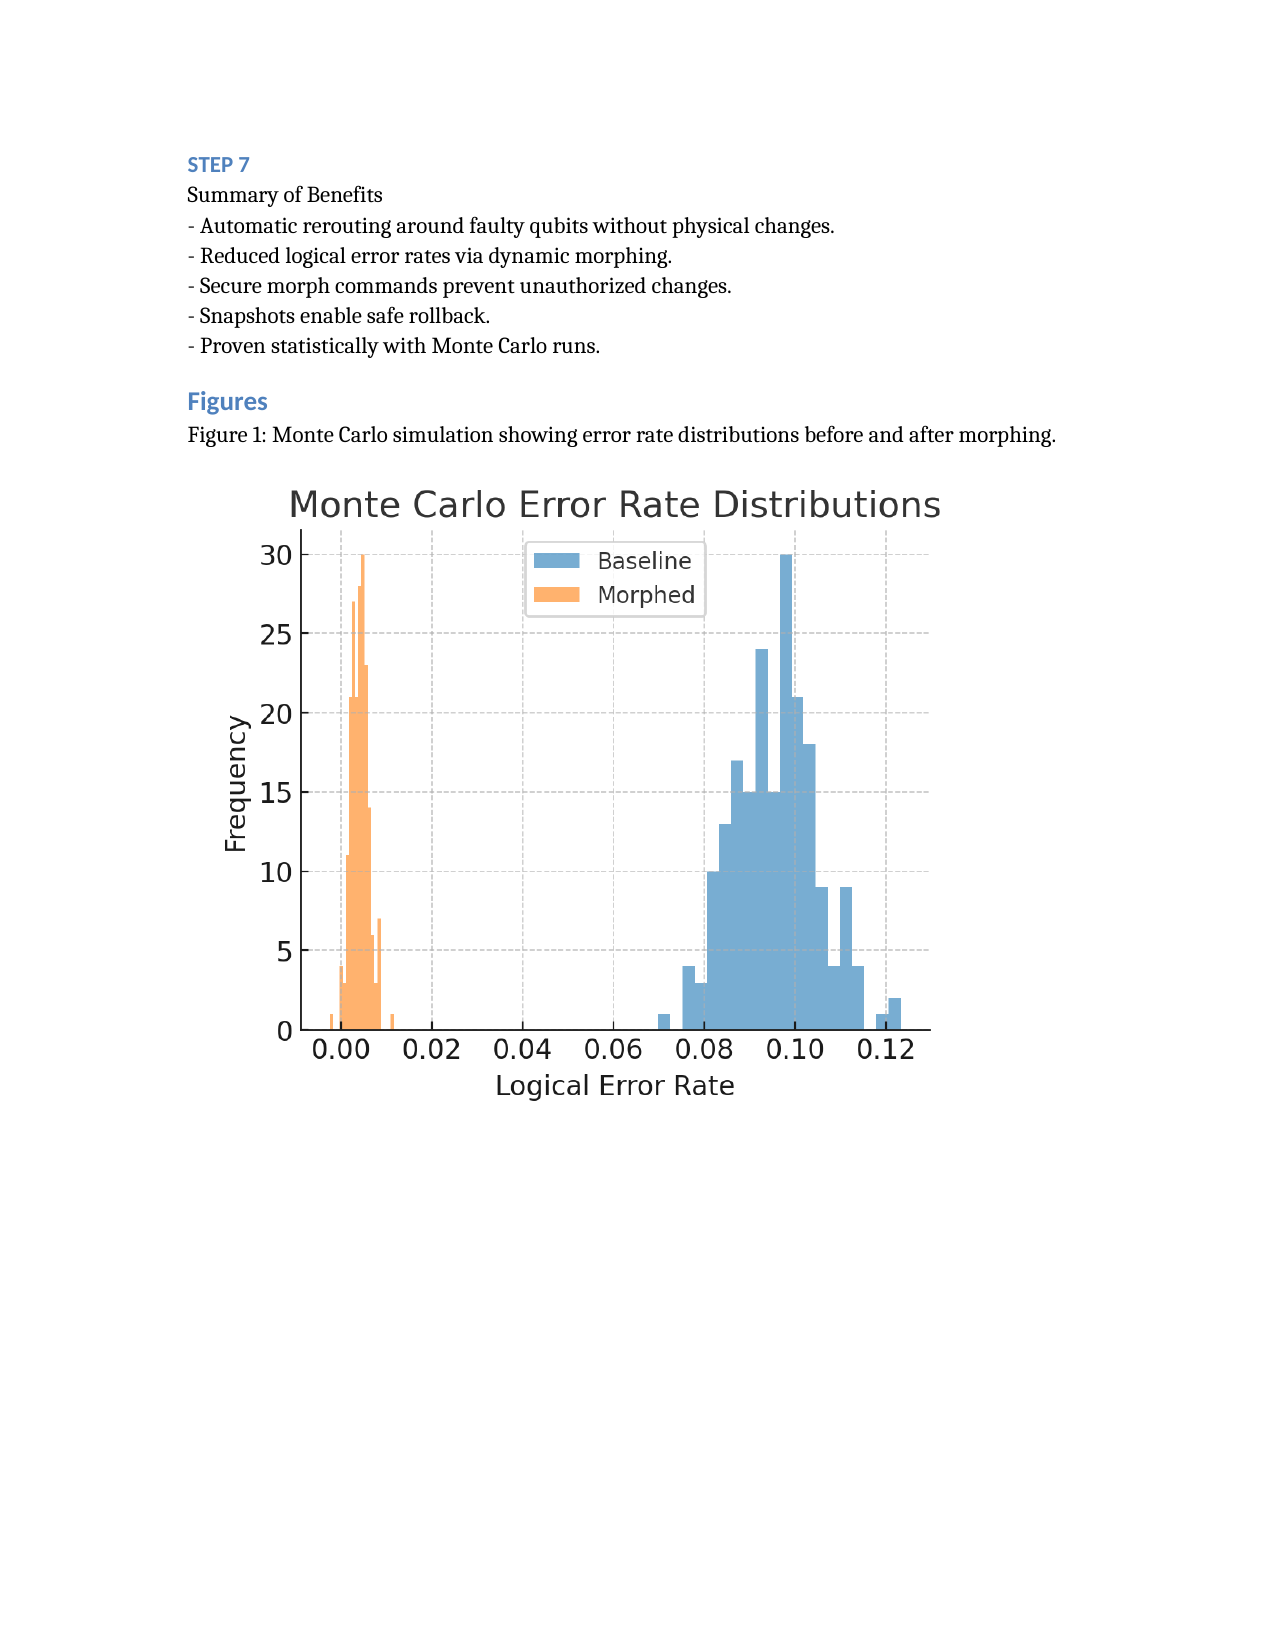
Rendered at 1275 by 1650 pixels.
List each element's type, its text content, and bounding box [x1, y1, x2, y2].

picture [206, 473, 957, 1116]
subtitle STEP 7 [187, 150, 1087, 178]
subtitle Figures [187, 384, 1087, 417]
text Summary of Benefits - Automatic rerouting around faulty qubits without physical changes. - Reduced logical error rates via dynamic morphing. - Secure morph commands prevent unauthorized changes. - Snapshots enable safe rollback. - Proven statistically with Monte Carlo runs. [187, 182, 1087, 359]
text Figure 1: Monte Carlo simulation showing error rate distributions before and after morphing. [187, 422, 1087, 448]
